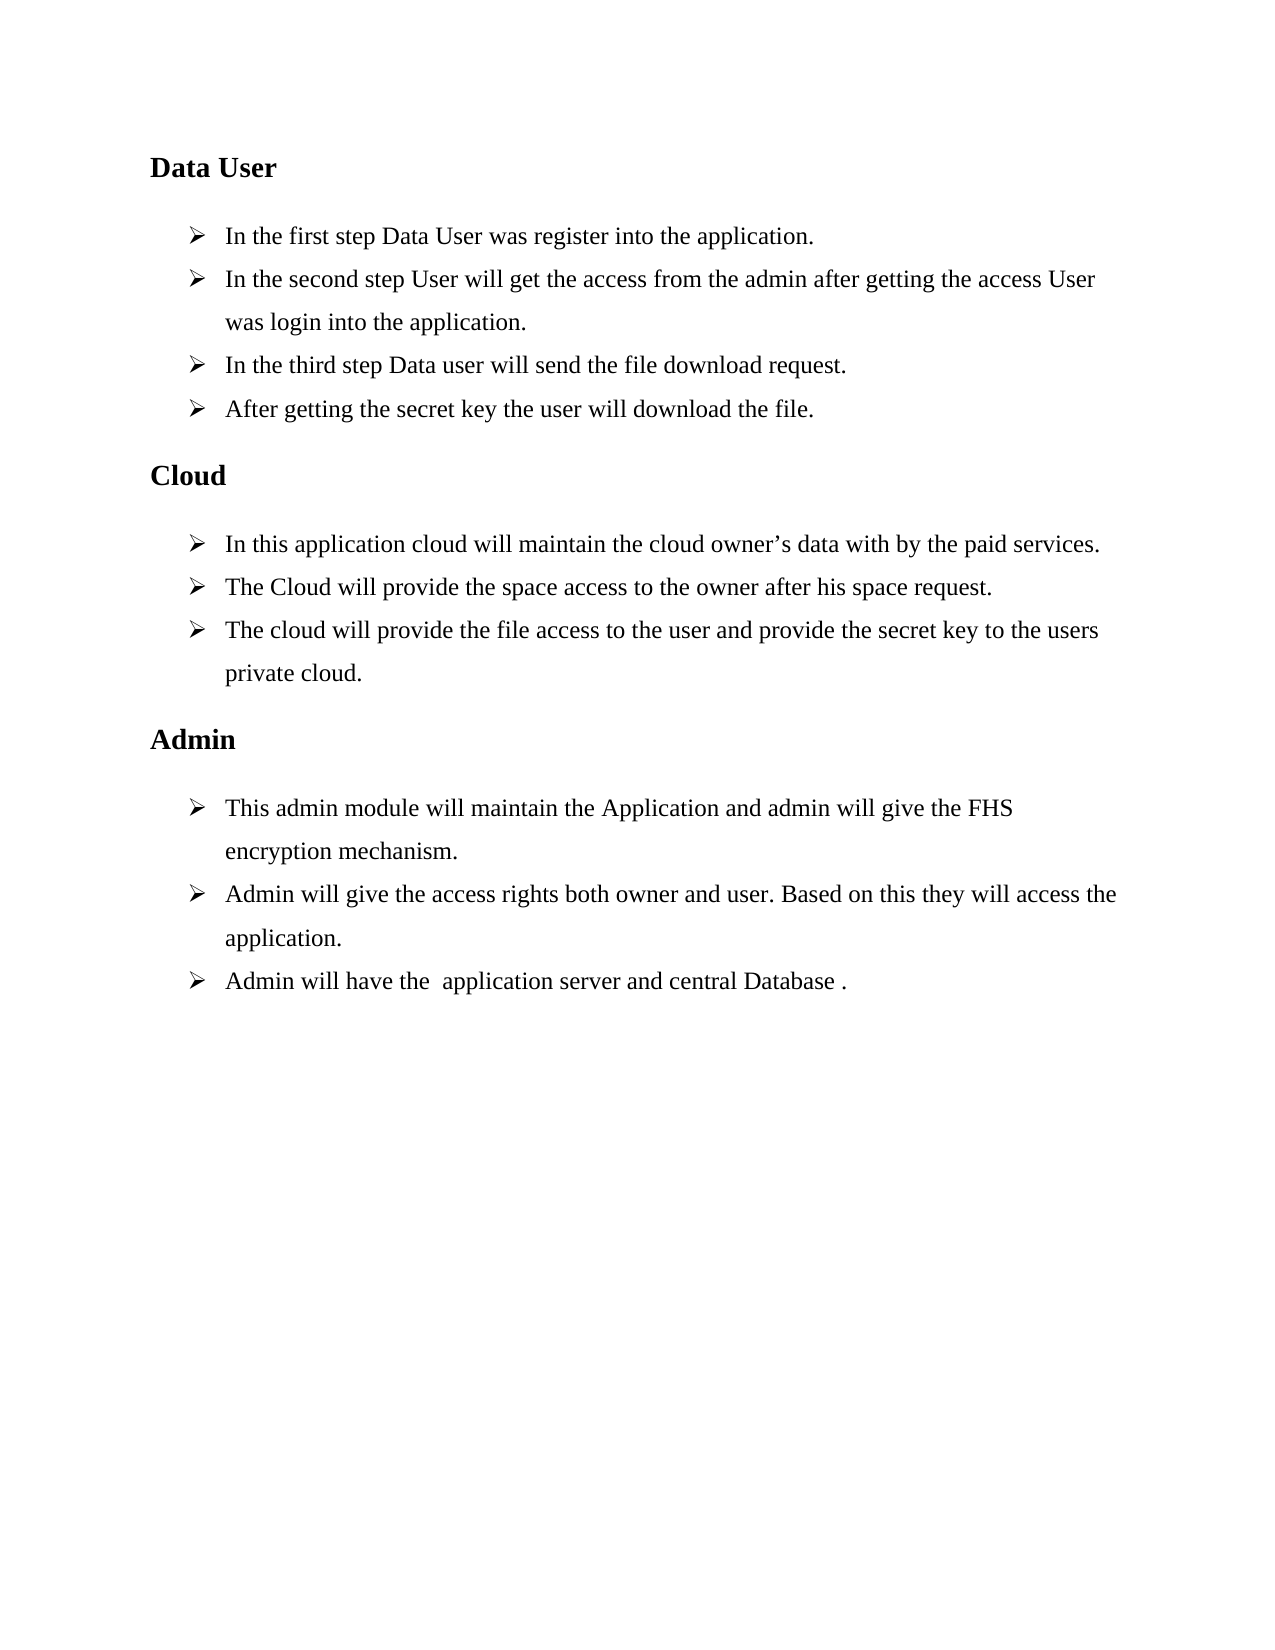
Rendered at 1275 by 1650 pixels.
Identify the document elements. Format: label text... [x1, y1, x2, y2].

list This admin module will maintain the Application and admin will give the FHS encryption mechanism. [187, 793, 1125, 865]
text Data User [150, 150, 1125, 183]
list In the second step User will get the access from the admin after getting the access User was login into the application. [187, 264, 1125, 336]
list After getting the secret key the user will download the file. [187, 394, 1125, 422]
list In this application cloud will maintain the cloud owner’s data with by the paid services. [187, 529, 1125, 557]
list The Cloud will provide the space access to the owner after his space request. [187, 572, 1125, 601]
list The cloud will provide the file access to the user and provide the secret key to the users private cloud. [187, 615, 1125, 687]
list Admin will give the access rights both owner and user. Based on this they will access the application. [187, 879, 1125, 951]
text Admin [150, 722, 1125, 756]
text Cloud [150, 458, 1125, 491]
list In the first step Data User was register into the application. [187, 221, 1125, 250]
list Admin will have the application server and central Database . [187, 966, 1125, 994]
list In the third step Data user will send the file download request. [187, 351, 1125, 379]
